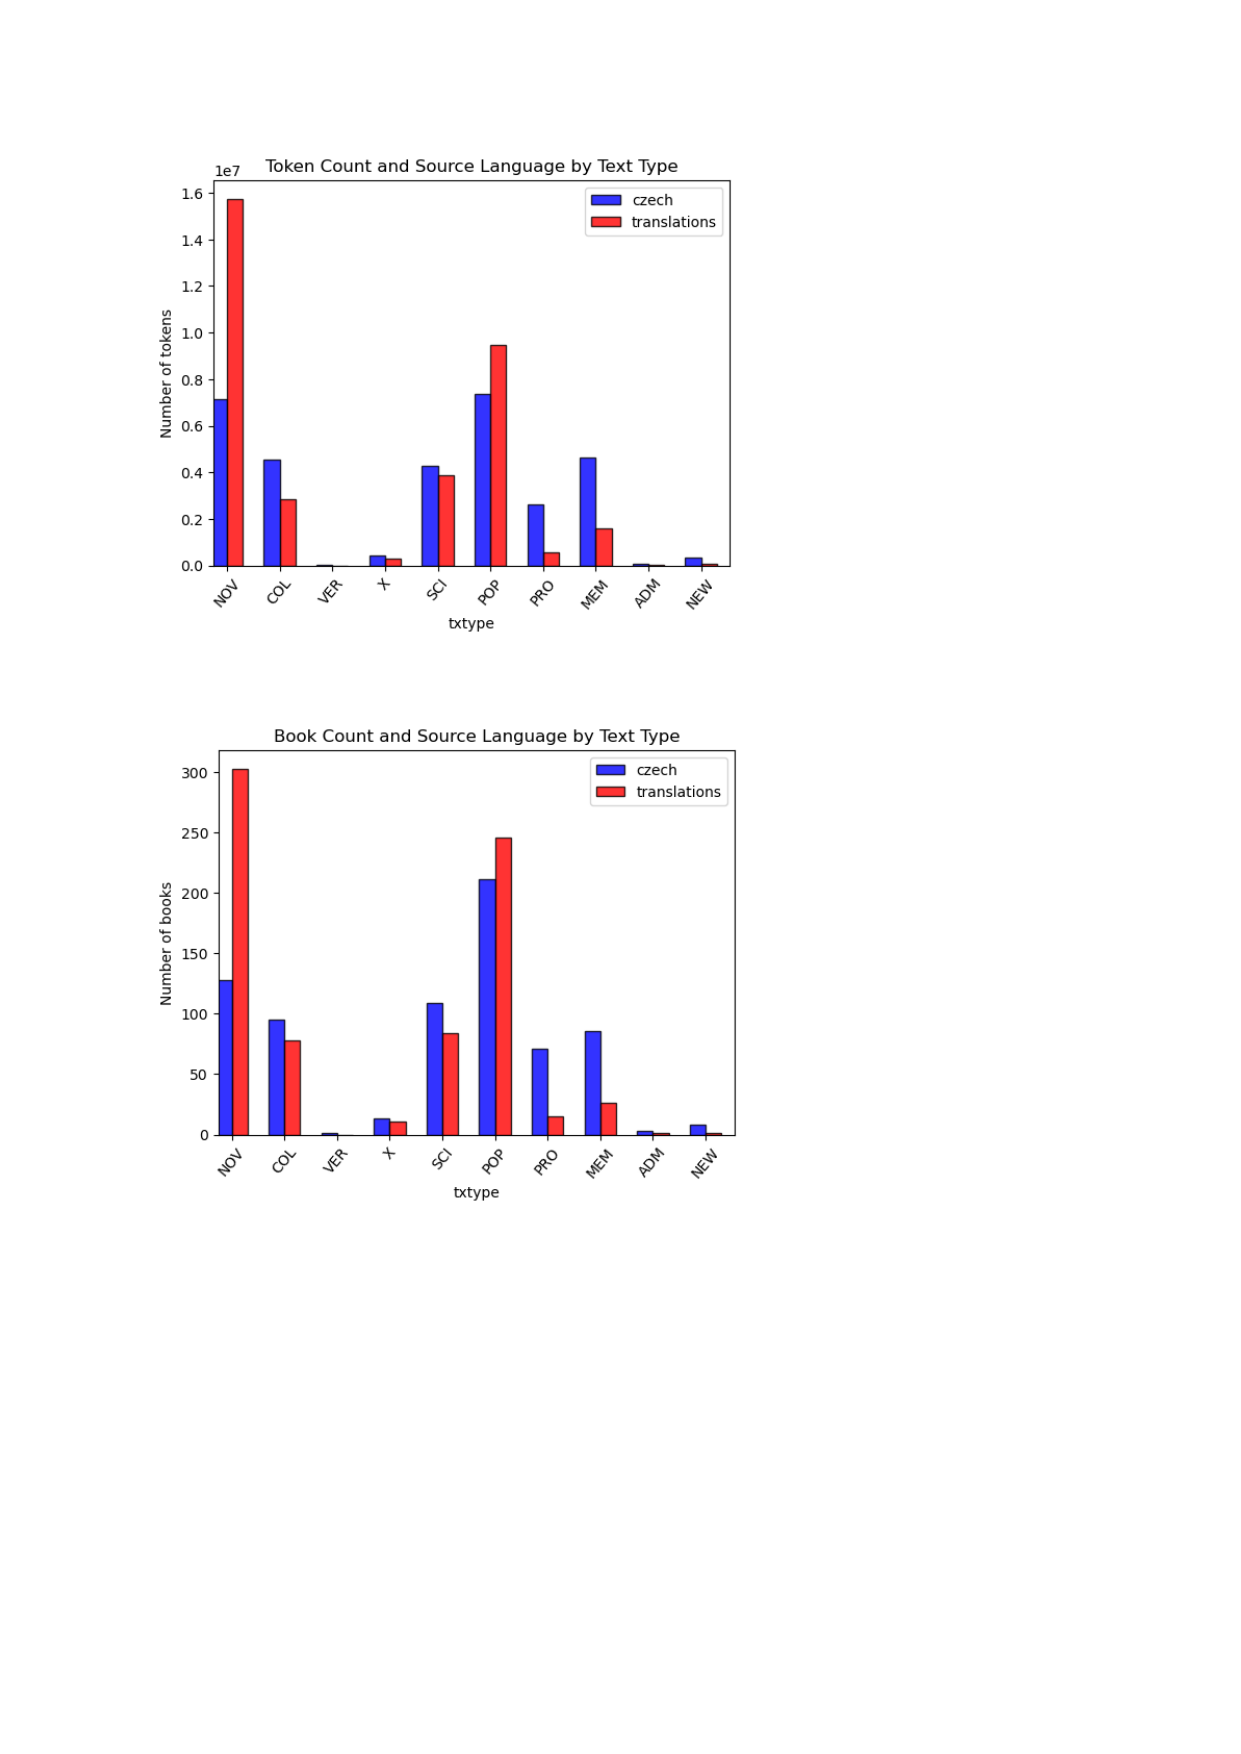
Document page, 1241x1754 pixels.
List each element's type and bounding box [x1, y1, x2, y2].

picture [150, 150, 740, 642]
picture [150, 719, 744, 1211]
